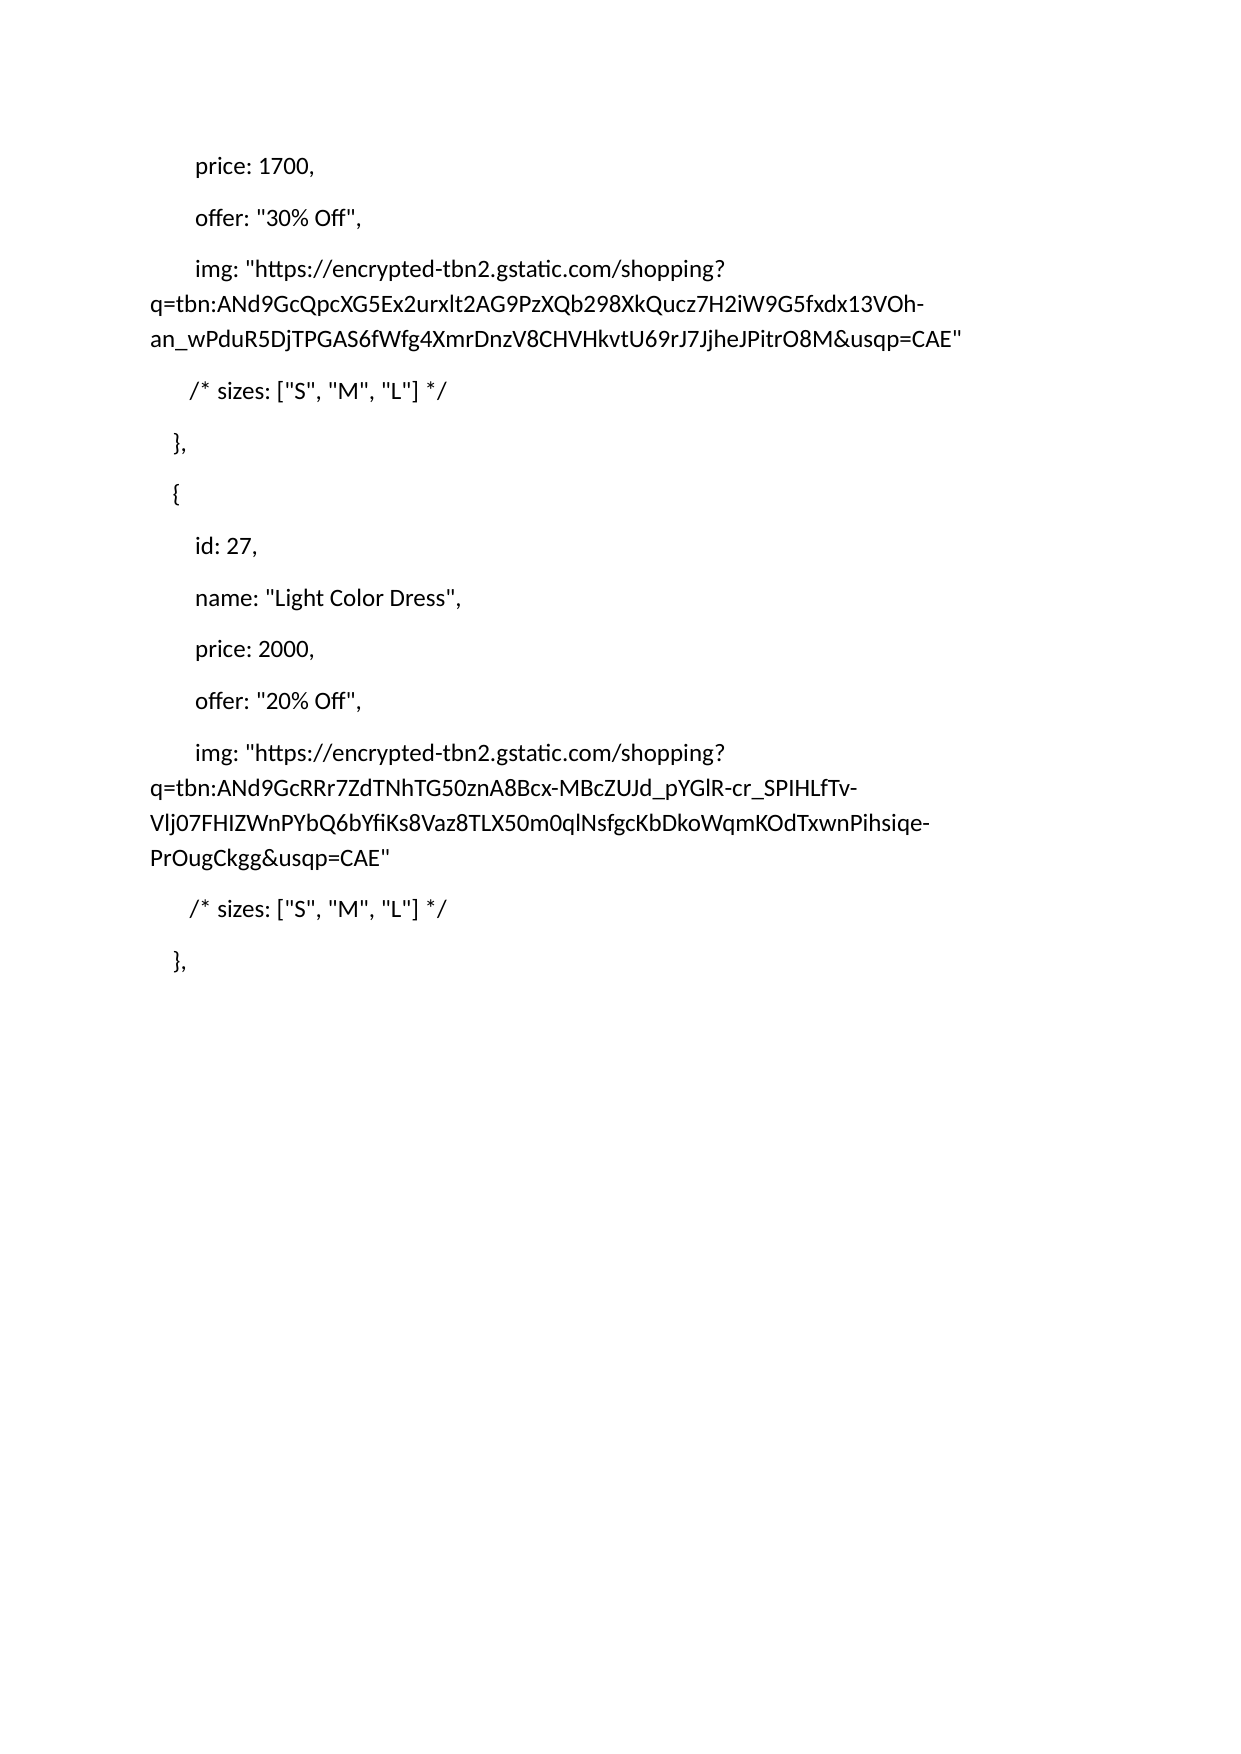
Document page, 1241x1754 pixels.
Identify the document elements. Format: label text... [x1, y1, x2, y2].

text { [150, 478, 1090, 509]
text offer: "30% Off", [150, 202, 1090, 232]
text price: 1700, [150, 150, 1090, 181]
text id: 27, [150, 530, 1090, 561]
text /* sizes: ["S", "M", "L"] */ [150, 375, 1090, 406]
text offer: "20% Off", [150, 685, 1090, 716]
text }, [150, 945, 1090, 976]
text }, [150, 427, 1090, 457]
text /* sizes: ["S", "M", "L"] */ [150, 893, 1090, 924]
text img: "https://encrypted-tbn2.gstatic.com/shopping?q=tbn:ANd9GcRRr7ZdTNhTG50znA8Bcx-MBcZUJd_pYGlR-cr_SPIHLfTv-Vlj07FHIZWnPYbQ6bYfiKs8Vaz8TLX50m0qlNsfgcKbDkoWqmKOdTxwnPihsiqe-PrOugCkgg&usqp=CAE" [150, 737, 1090, 872]
text name: "Light Color Dress", [150, 582, 1090, 612]
text price: 2000, [150, 633, 1090, 664]
text img: "https://encrypted-tbn2.gstatic.com/shopping?q=tbn:ANd9GcQpcXG5Ex2urxlt2AG9PzXQb298XkQucz7H2iW9G5fxdx13VOh-an_wPduR5DjTPGAS6fWfg4XmrDnzV8CHVHkvtU69rJ7JjheJPitrO8M&usqp=CAE" [150, 253, 1090, 354]
